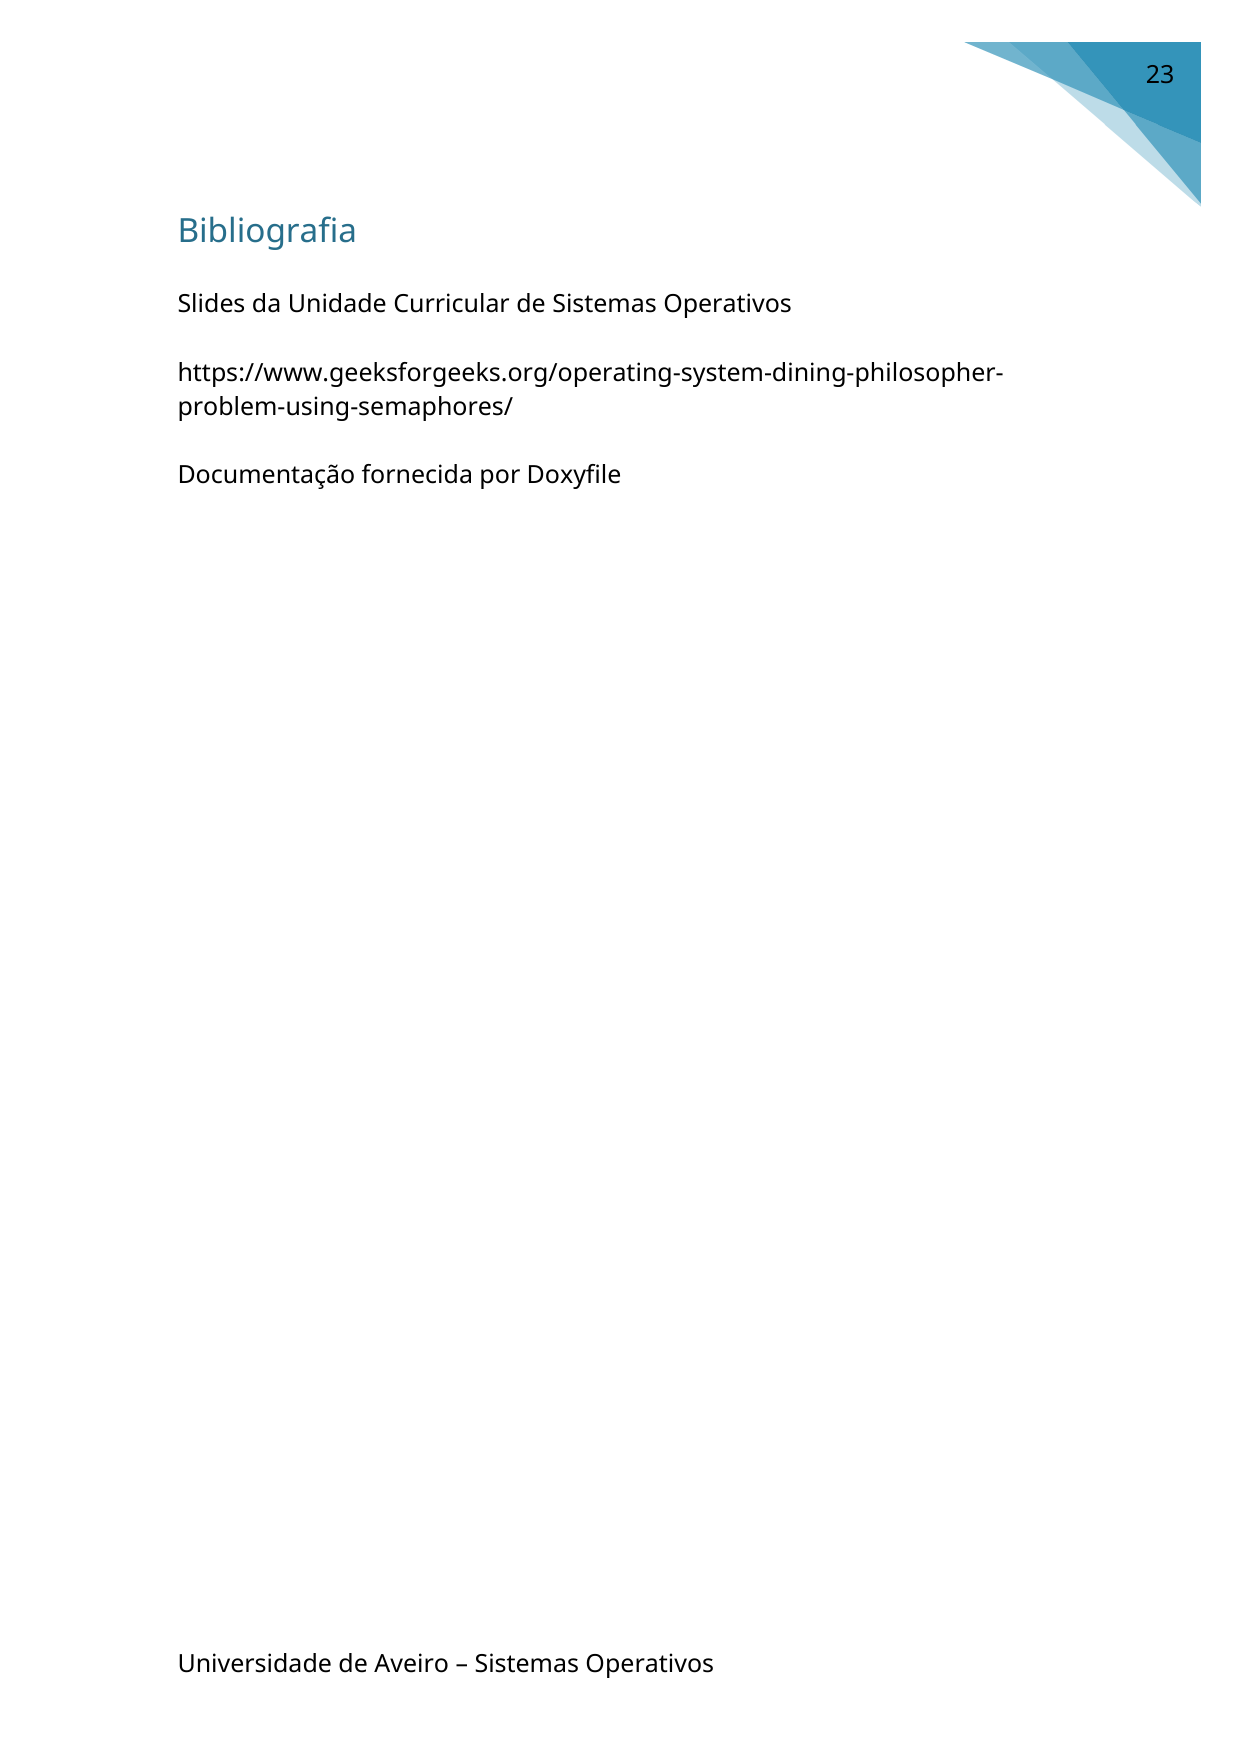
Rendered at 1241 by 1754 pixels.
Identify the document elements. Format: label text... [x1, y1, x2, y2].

text https://www.geeksforgeeks.org/operating-system-dining-philosopher-problem-using-semaphores/ [177, 354, 1063, 422]
text Documentação fornecida por Doxyfile [177, 456, 1063, 491]
subtitle Bibliografia [177, 207, 1063, 252]
text Slides da Unidade Curricular de Sistemas Operativos [177, 286, 1063, 320]
picture [963, 42, 1201, 207]
